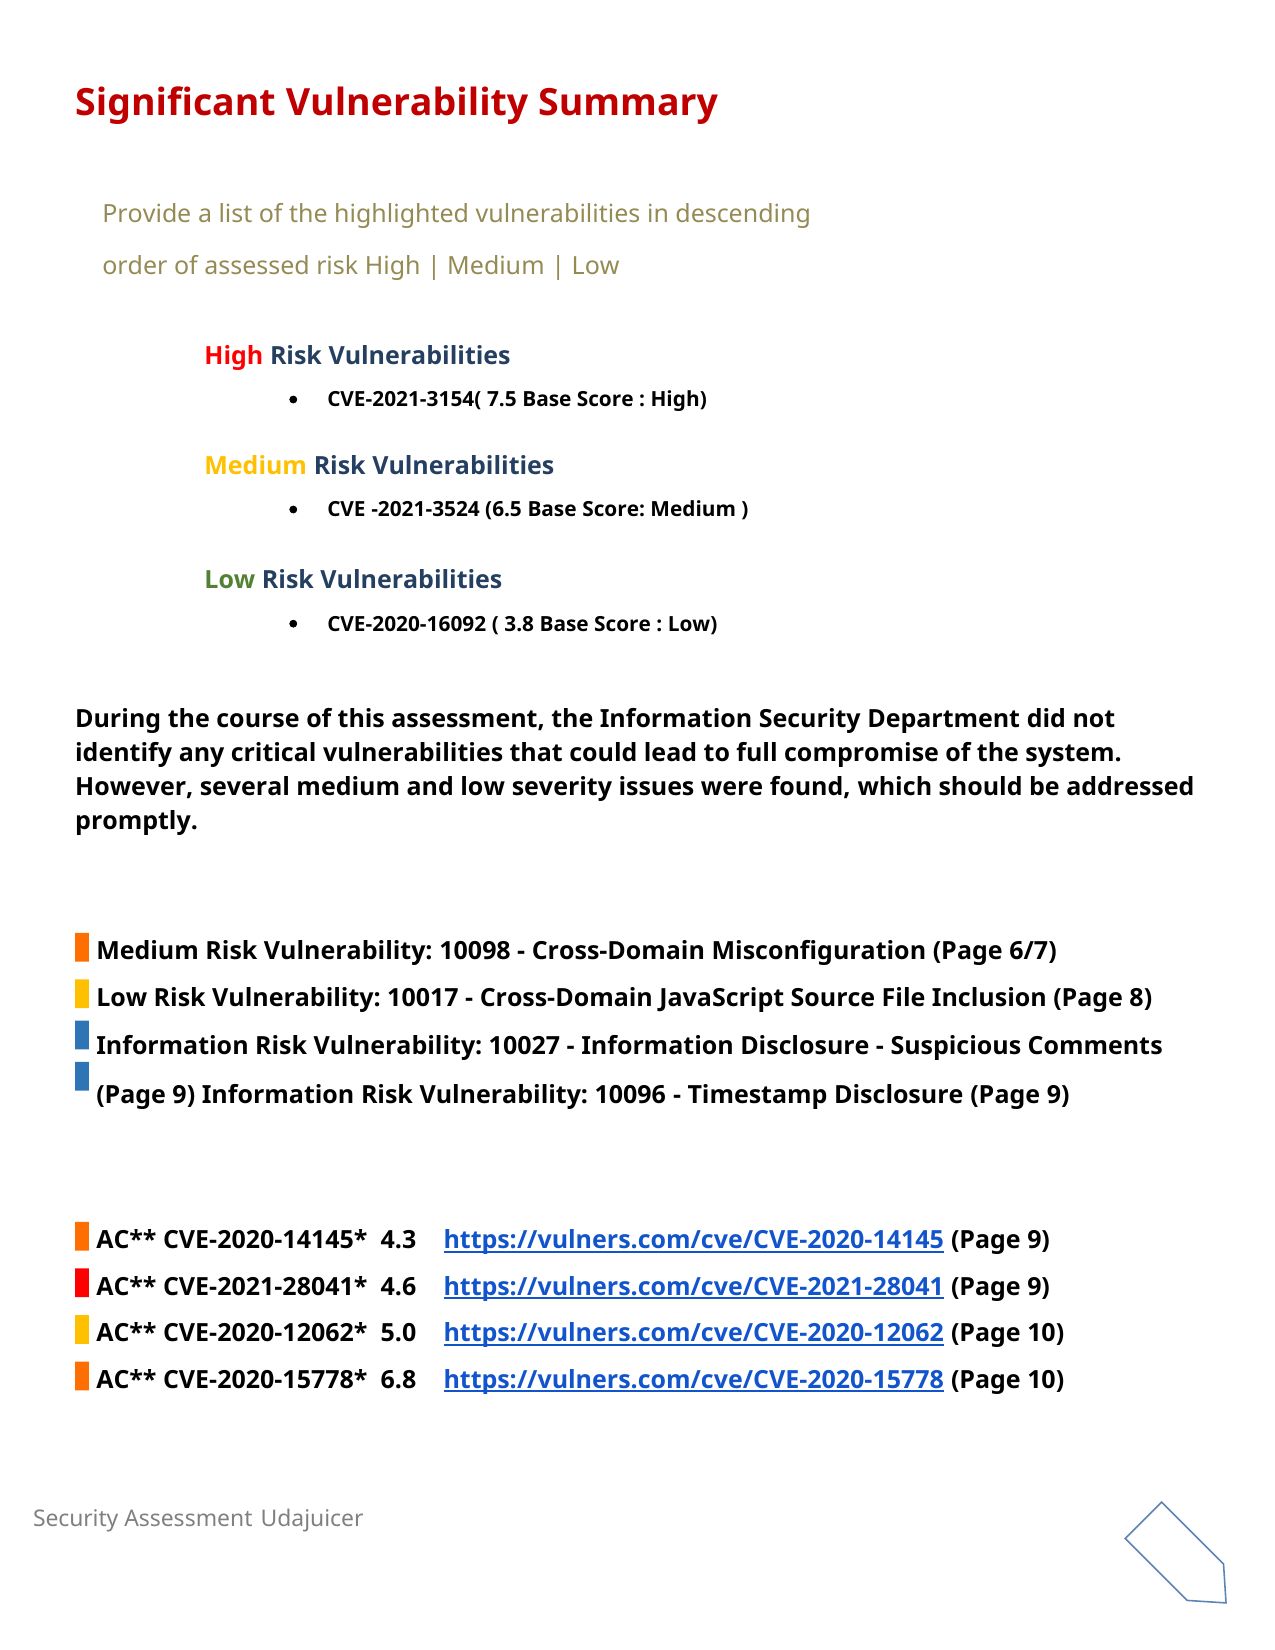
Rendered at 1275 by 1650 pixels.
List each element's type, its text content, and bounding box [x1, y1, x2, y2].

text Medium Risk Vulnerability: 10098 - Cross-Domain Misconfiguration (Page 6/7) [96, 933, 1248, 967]
subtitle Low Risk Vulnerabilities [204, 562, 1248, 596]
subtitle Significant Vulnerability Summary [75, 75, 1248, 126]
text AC** CVE-2020-15778* 6.8 https://vulners.com/cve/CVE-2020-15778 (Page 10) [96, 1362, 1248, 1396]
subtitle Medium Risk Vulnerabilities [204, 448, 1248, 482]
subtitle High Risk Vulnerabilities [204, 338, 1248, 372]
list CVE-2020-16092 ( 3.8 Base Score : Low) [289, 609, 1248, 637]
list CVE -2021-3524 (6.5 Base Score: Medium ) [289, 494, 1248, 523]
text AC** CVE-2021-28041* 4.6 https://vulners.com/cve/CVE-2021-28041 (Page 9) [96, 1268, 1248, 1302]
text During the course of this assessment, the Information Security Department did not identify any critical vulnerabilities that could lead to full compromise of the system. However, several medium and low severity issues were found, which should be addressed promptly. [75, 701, 1201, 837]
text Provide a list of the highlighted vulnerabilities in descending order of assessed risk High | Medium | Low [102, 196, 834, 281]
text Low Risk Vulnerability: 10017 - Cross-Domain JavaScript Source File Inclusion (Page 8) Information Risk Vulnerability: 10027 - Information Disclosure - Suspicious Comments (Page 9) Information Risk Vulnerability: 10096 - Timestamp Disclosure (Page 9) [96, 979, 1194, 1111]
list CVE-2021-3154( 7.5 Base Score : High) [289, 384, 1248, 413]
text AC** CVE-2020-14145* 4.3 https://vulners.com/cve/CVE-2020-14145 (Page 9) [96, 1222, 1248, 1256]
text AC** CVE-2020-12062* 5.0 https://vulners.com/cve/CVE-2020-12062 (Page 10) [96, 1315, 1248, 1349]
